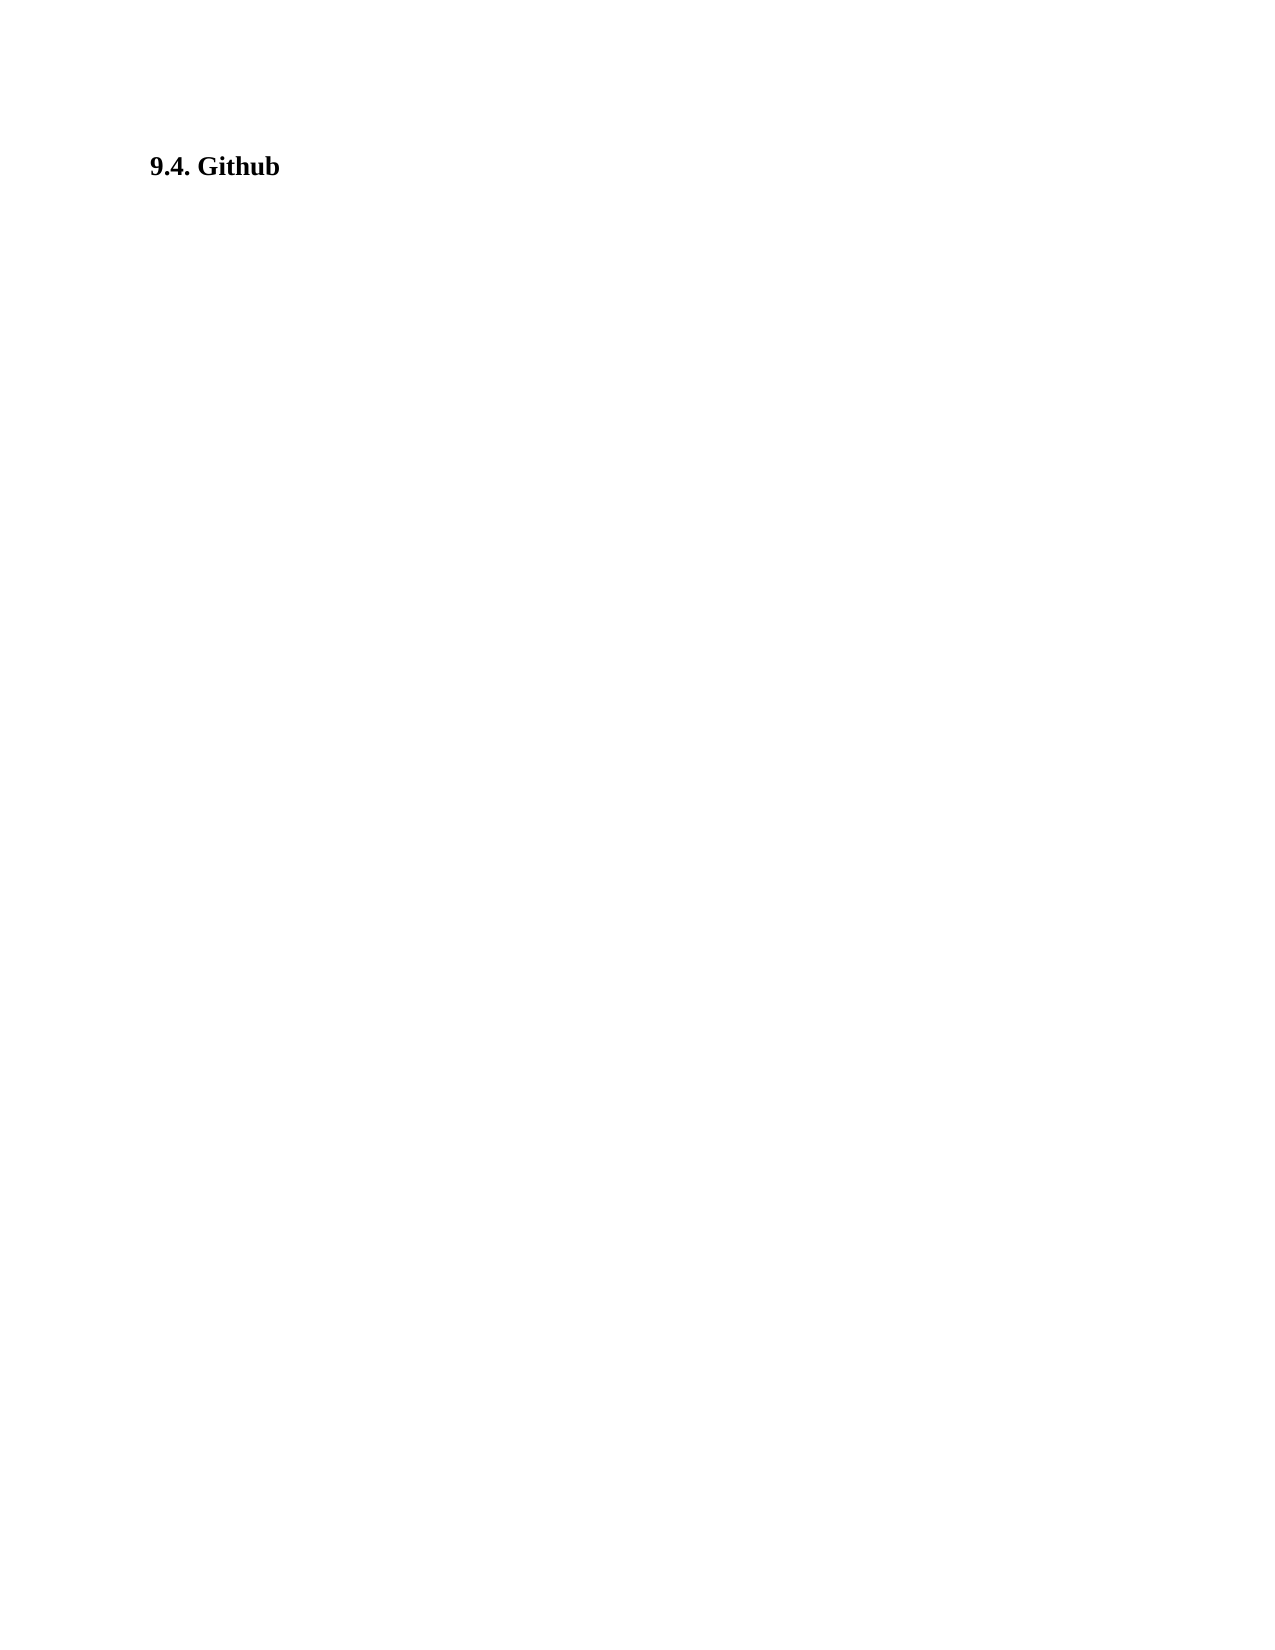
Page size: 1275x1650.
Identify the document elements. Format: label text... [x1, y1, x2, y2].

text 9.4. Github [150, 150, 1125, 181]
